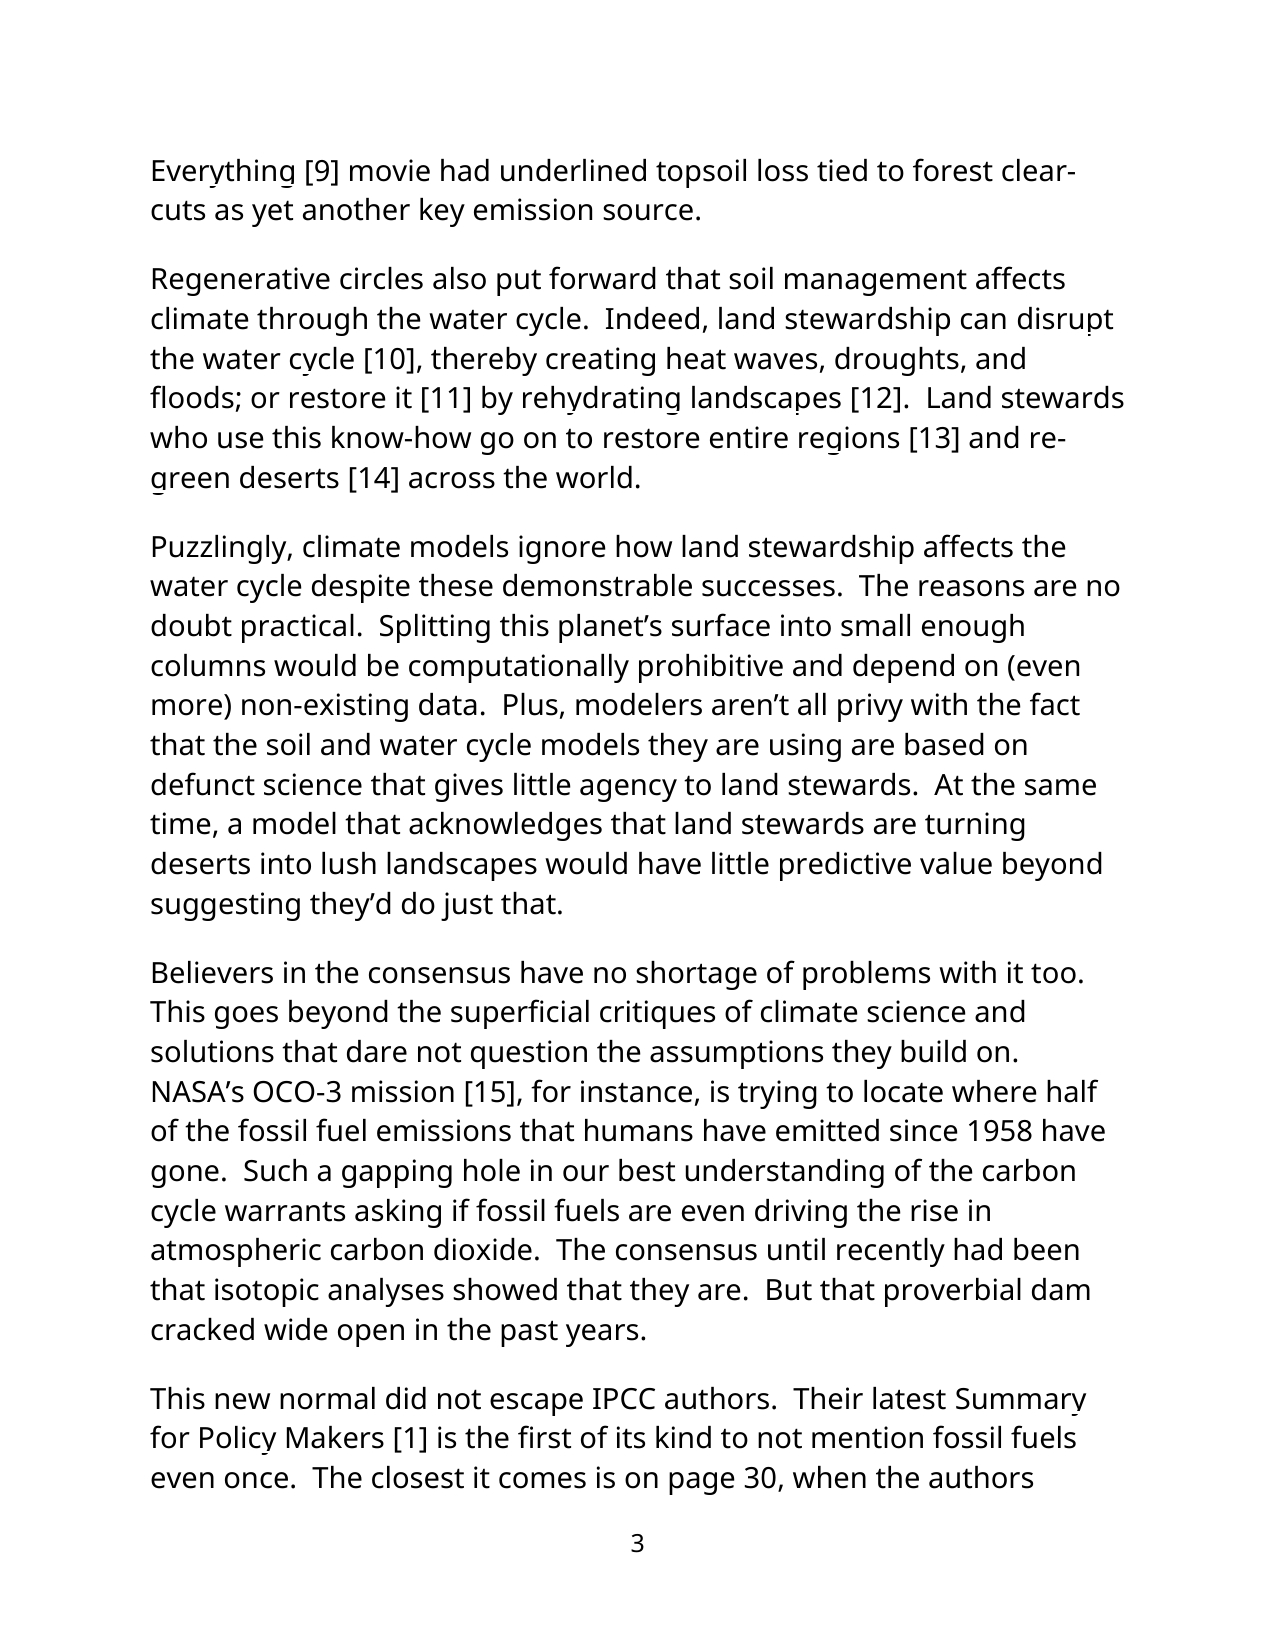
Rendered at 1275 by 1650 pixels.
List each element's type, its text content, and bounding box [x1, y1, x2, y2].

text Believers in the consensus have no shortage of problems with it too. This goes beyond the superficial critiques of climate science and solutions that dare not question the assumptions they build on. NASA’s OCO-3 mission [15], for instance, is trying to locate where half of the fossil fuel emissions that humans have emitted since 1958 have gone. Such a gapping hole in our best understanding of the carbon cycle warrants asking if fossil fuels are even driving the rise in atmospheric carbon dioxide. The consensus until recently had been that isotopic analyses showed that they are. But that proverbial dam cracked wide open in the past years. [150, 952, 1125, 1349]
text Regenerative circles also put forward that soil management affects climate through the water cycle. Indeed, land stewardship can disrupt the water cycle [10], thereby creating heat waves, droughts, and floods; or restore it [11] by rehydrating landscapes [12]. Land stewards who use this know-how go on to restore entire regions [13] and re-green deserts [14] across the world. [150, 258, 1125, 497]
text Puzzlingly, climate models ignore how land stewardship affects the water cycle despite these demonstrable successes. The reasons are no doubt practical. Splitting this planet’s surface into small enough columns would be computationally prohibitive and depend on (even more) non-existing data. Plus, modelers aren’t all privy with the fact that the soil and water cycle models they are using are based on defunct science that gives little agency to land stewards. At the same time, a model that acknowledges that land stewards are turning deserts into lush landscapes would have little predictive value beyond suggesting they’d do just that. [150, 526, 1125, 923]
